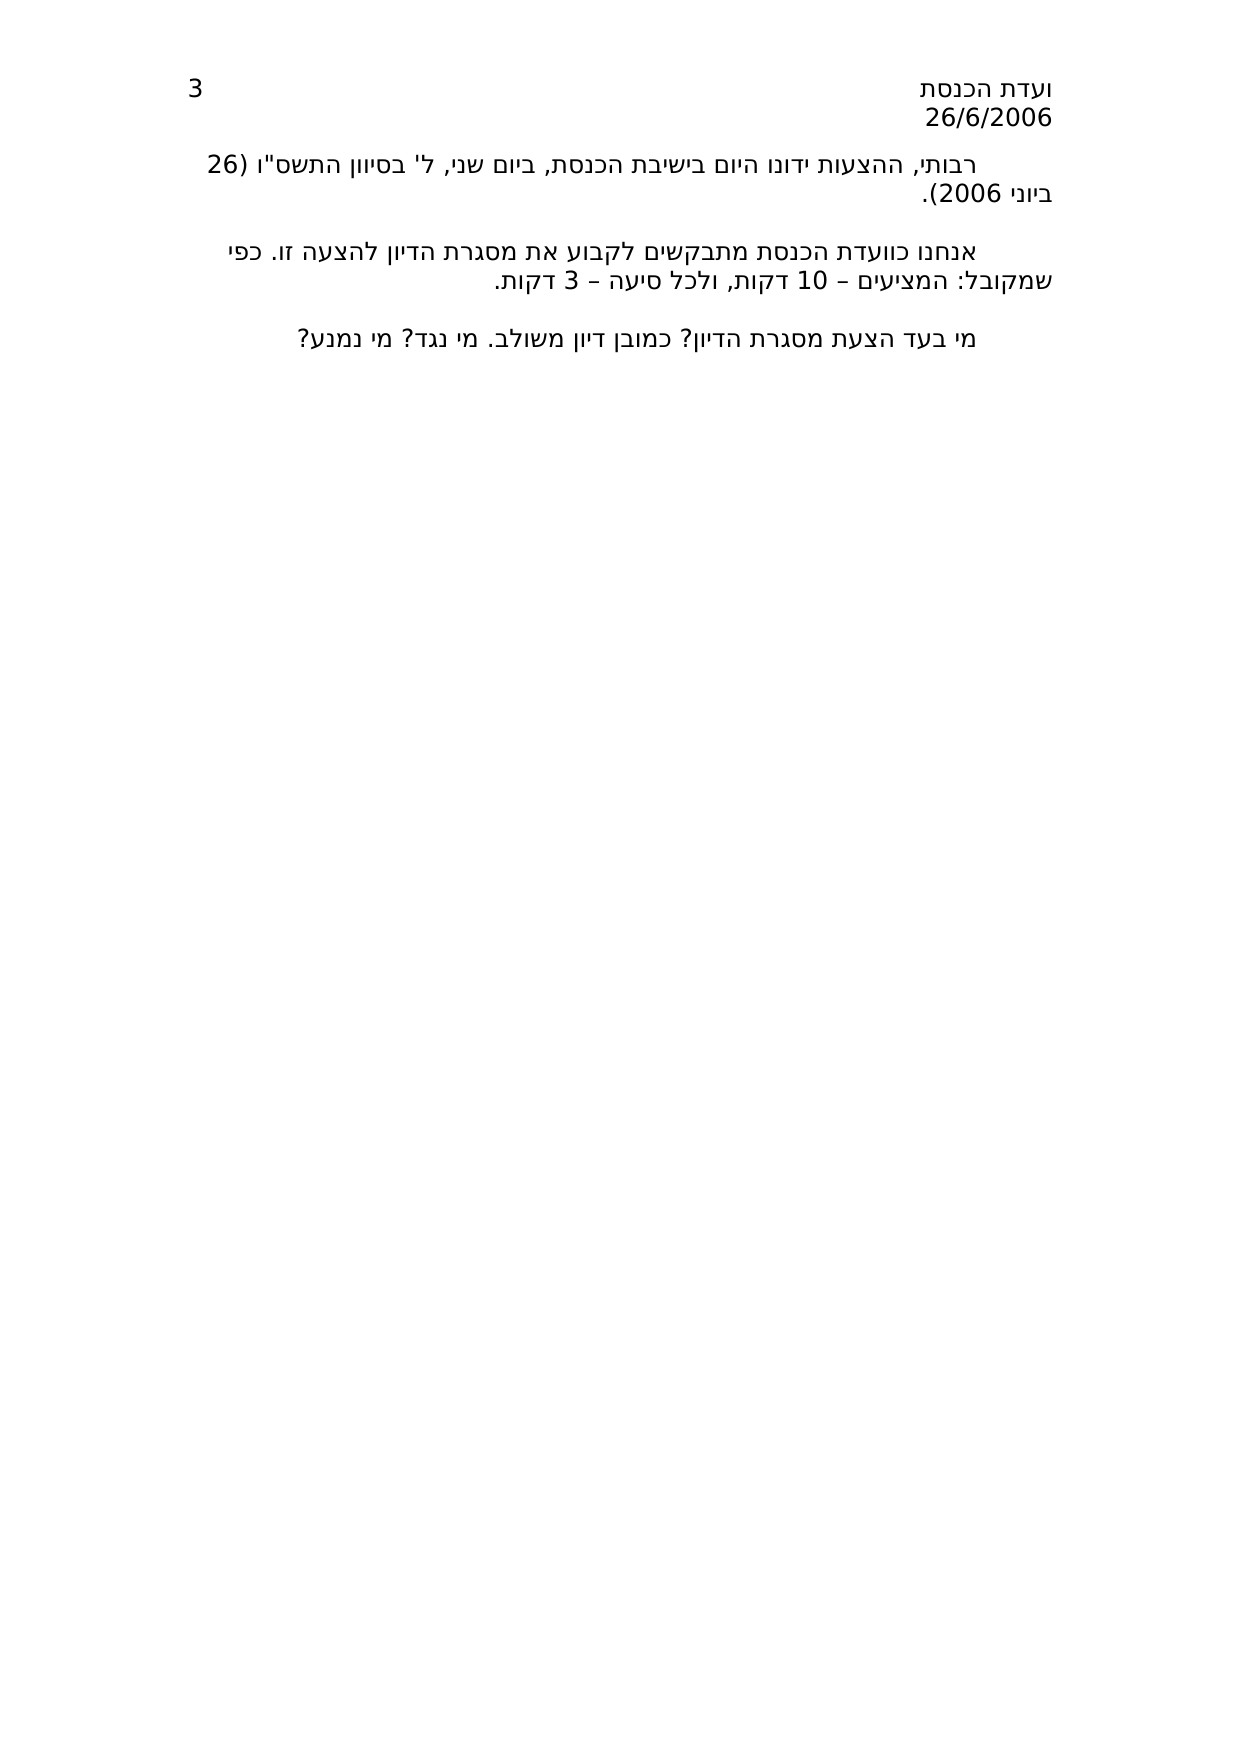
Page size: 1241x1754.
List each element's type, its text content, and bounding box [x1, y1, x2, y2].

text מי בעד הצעת מסגרת הדיון? כמובן דיון משולב. מי נגד? מי נמנע? [187, 324, 1053, 353]
text אנחנו כוועדת הכנסת מתבקשים לקבוע את מסגרת הדיון להצעה זו. כפי שמקובל: המציעים – 10 דקות, ולכל סיעה – 3 דקות. [187, 237, 1053, 295]
text רבותי, ההצעות ידונו היום בישיבת הכנסת, ביום שני, ל' בסיוון התשס"ו (26 ביוני 2006). [187, 150, 1053, 208]
